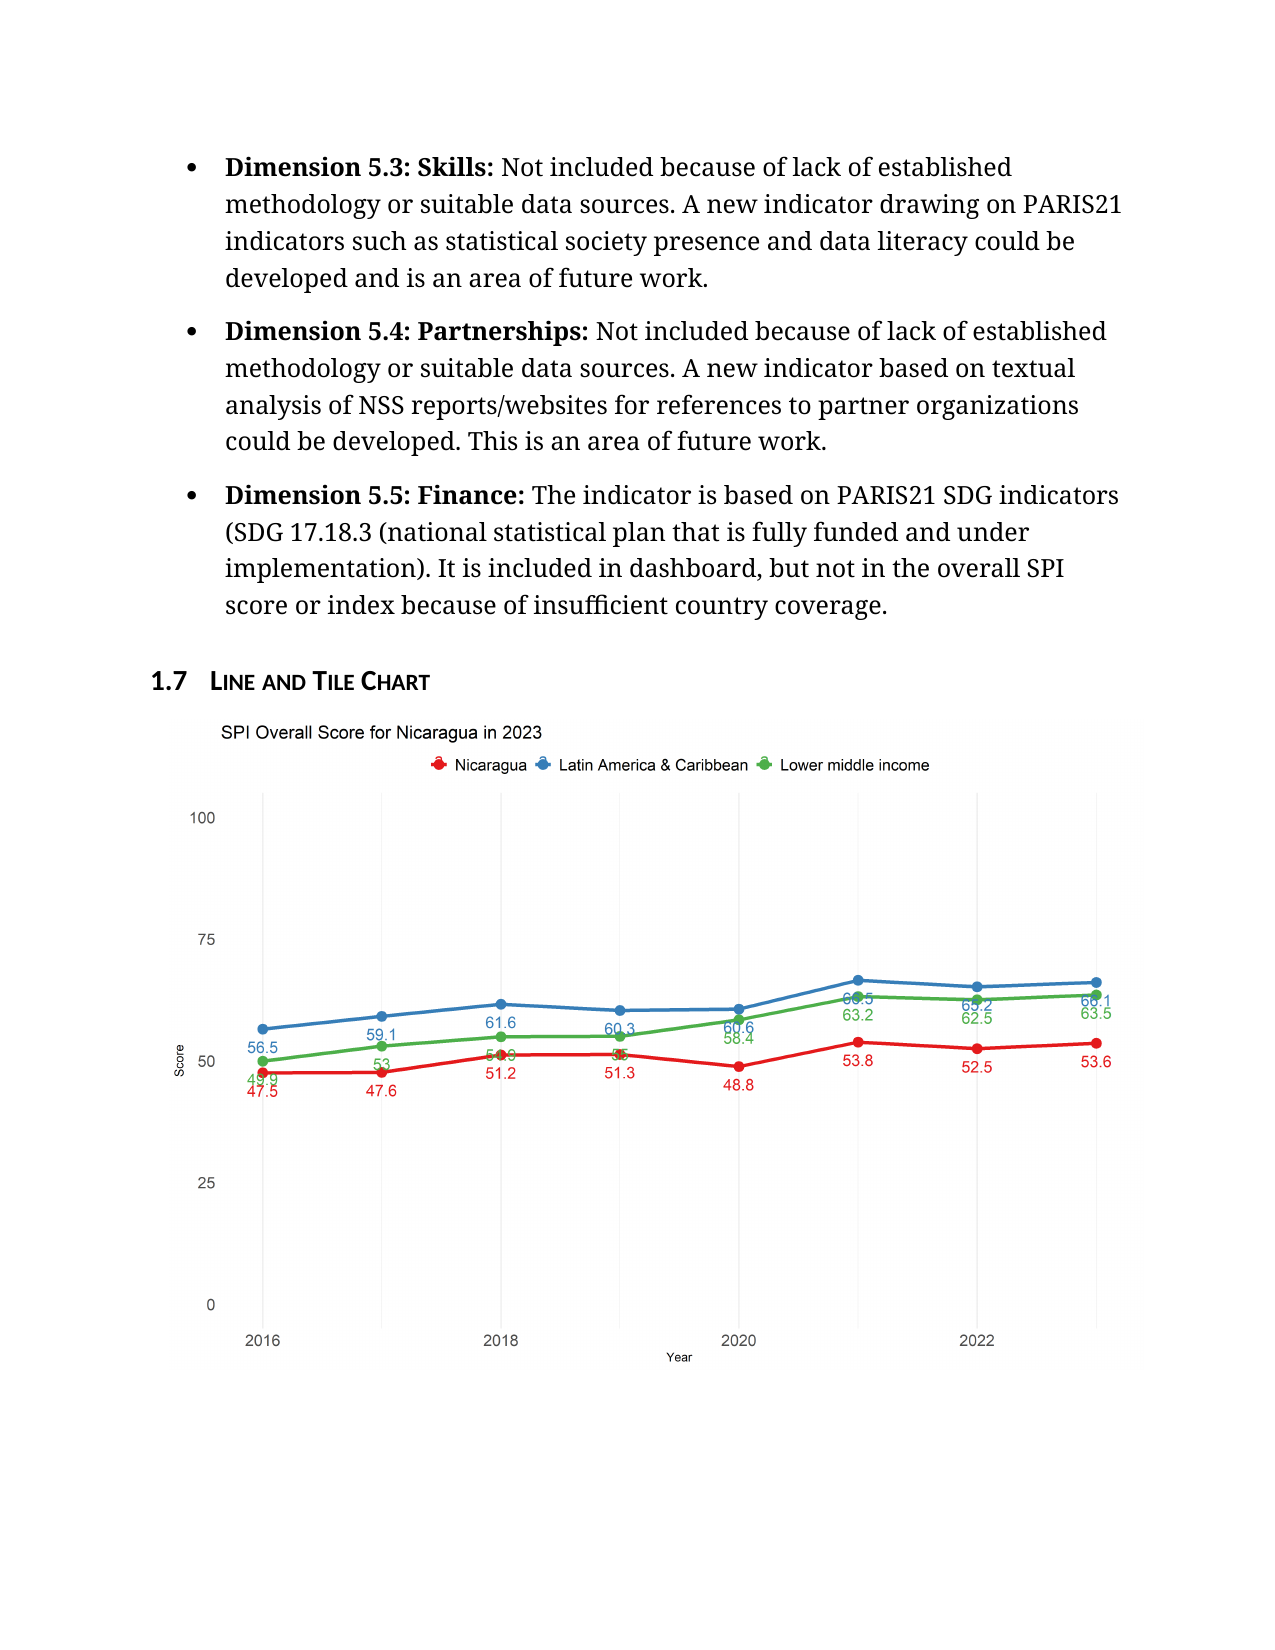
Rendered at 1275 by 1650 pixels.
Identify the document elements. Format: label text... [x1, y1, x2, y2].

subtitle Line and Tile Chart [150, 662, 1125, 698]
list Dimension 5.5: Finance: The indicator is based on PARIS21 SDG indicators (SDG 17.18.3 (national statistical plan that is fully funded and under implementation). It is included in dashboard, but not in the overall SPI score or index because of insufficient country coverage. [187, 477, 1125, 622]
picture [168, 719, 1144, 1370]
list Dimension 5.4: Partnerships: Not included because of lack of established methodology or suitable data sources. A new indicator based on textual analysis of NSS reports/websites for references to partner organizations could be developed. This is an area of future work. [187, 314, 1125, 458]
